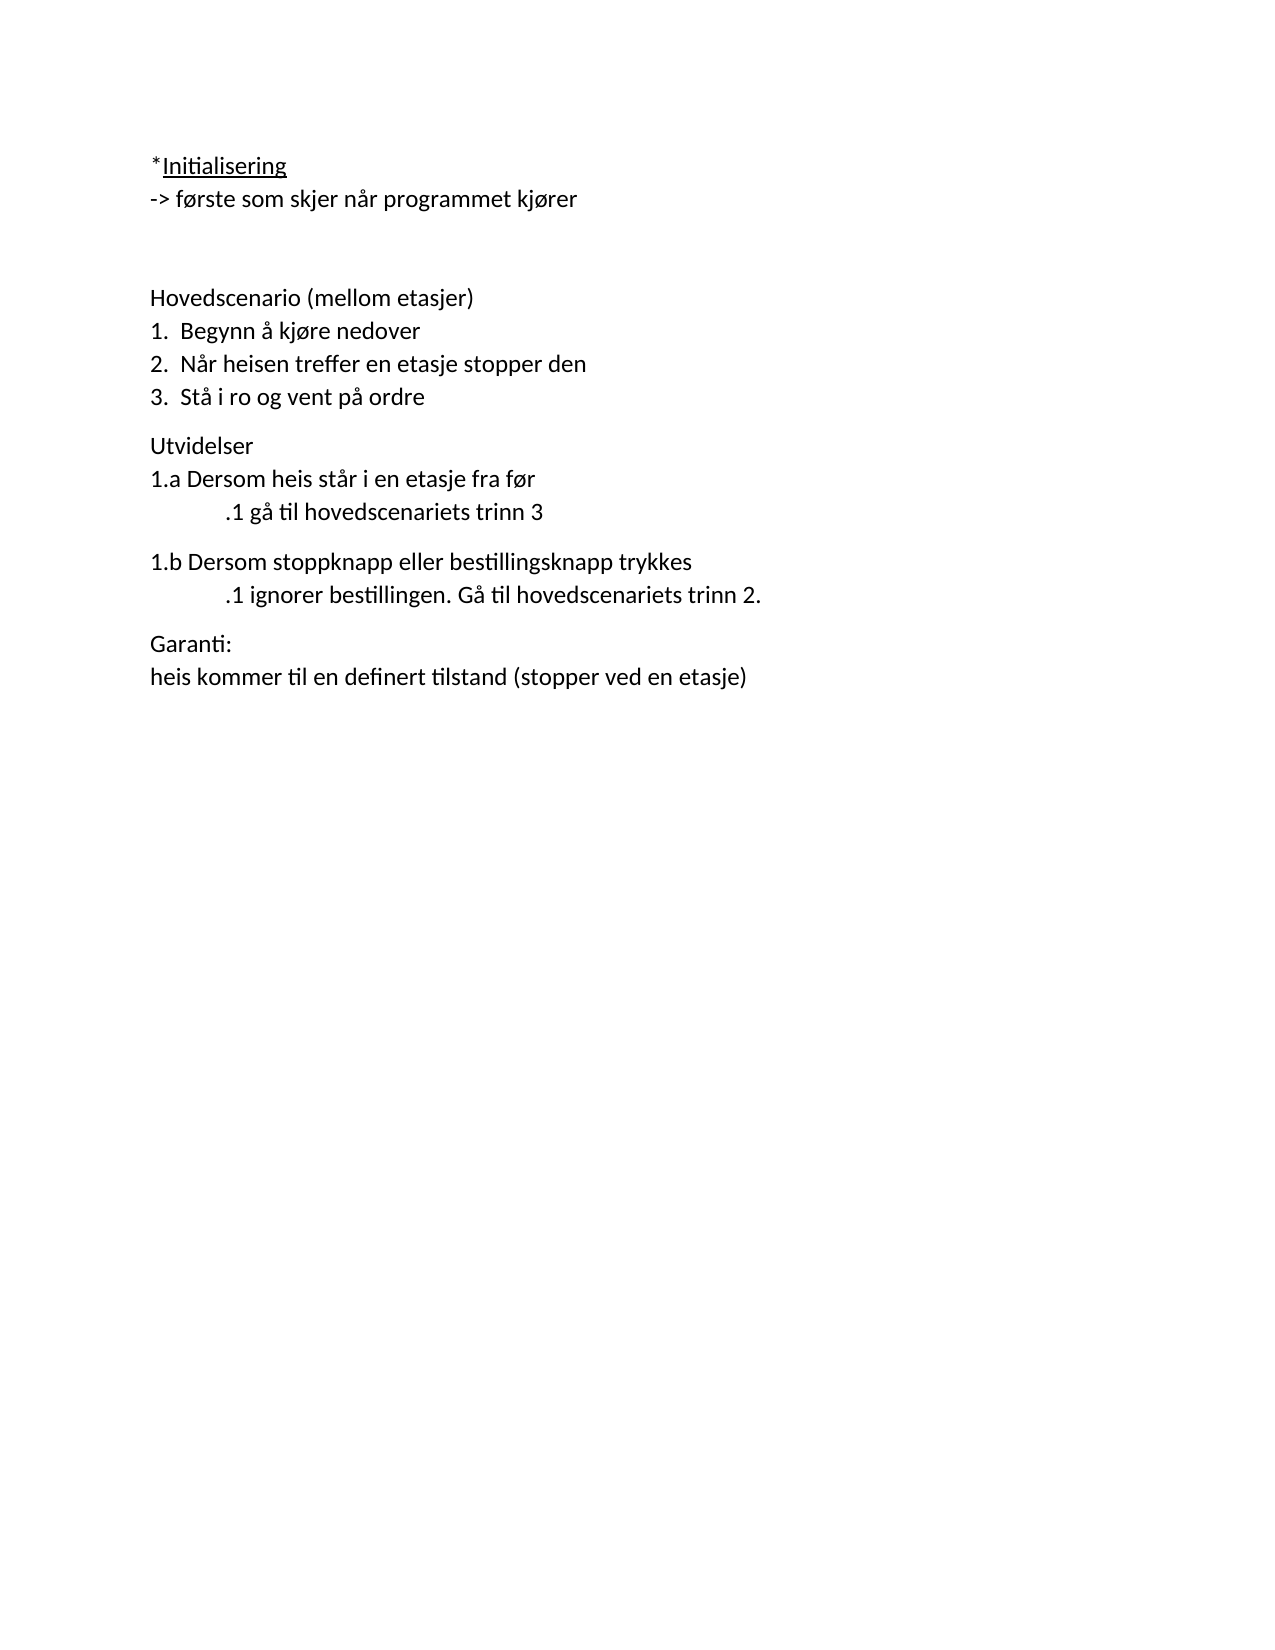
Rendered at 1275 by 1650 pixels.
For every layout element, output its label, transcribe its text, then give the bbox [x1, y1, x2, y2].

text Utvidelser 1.a Dersom heis står i en etasje fra før .1 gå til hovedscenariets trinn 3 [150, 430, 1125, 527]
text 1.b Dersom stoppknapp eller bestillingsknapp trykkes .1 ignorer bestillingen. Gå til hovedscenariets trinn 2. [150, 546, 1125, 609]
text *Initialisering -> første som skjer når programmet kjører [150, 150, 1125, 213]
text Hovedscenario (mellom etasjer) 1. Begynn å kjøre nedover 2. Når heisen treffer en etasje stopper den 3. Stå i ro og vent på ordre [150, 282, 1125, 411]
text Garanti: heis kommer til en definert tilstand (stopper ved en etasje) [150, 628, 1125, 722]
